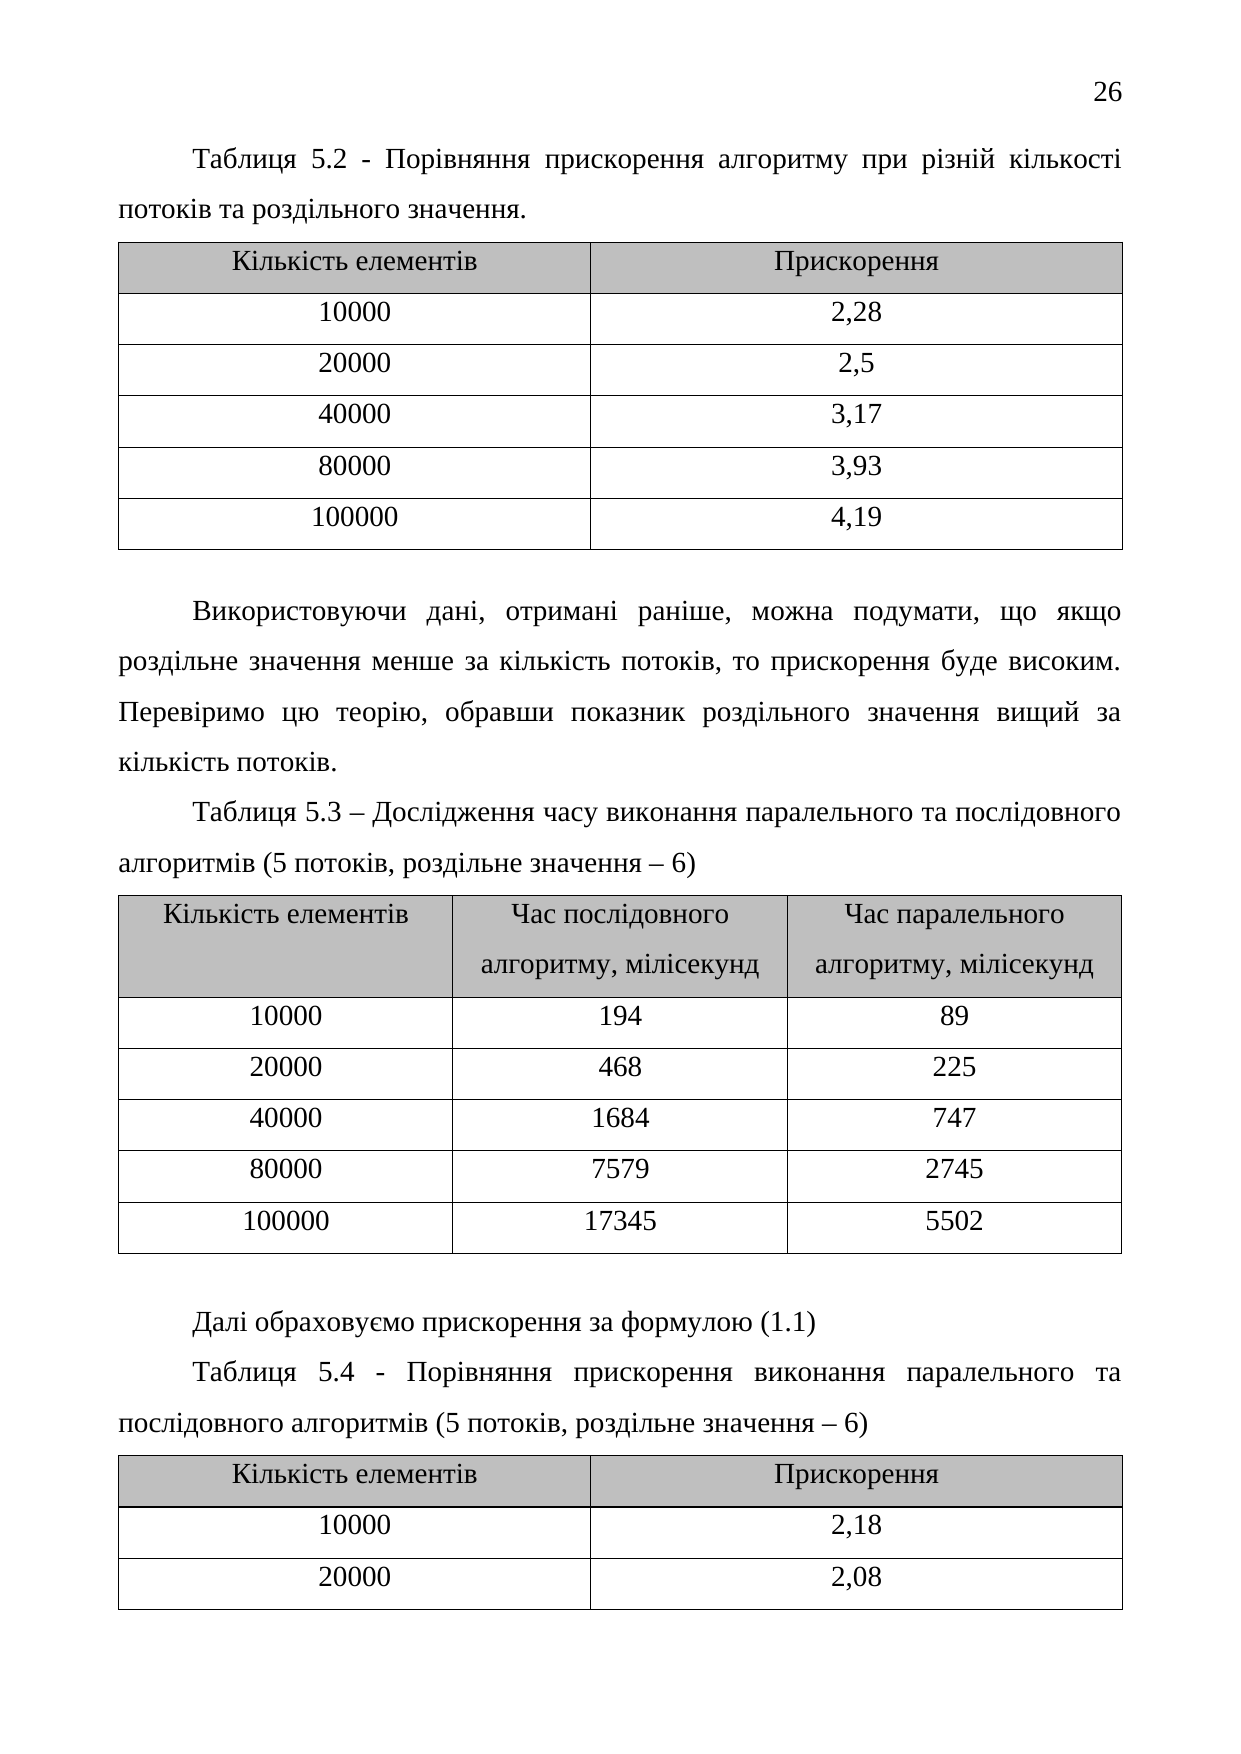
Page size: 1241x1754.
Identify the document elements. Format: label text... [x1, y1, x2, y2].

table_header Час послідовного алгоритму, мілісекунд [453, 896, 787, 997]
table_cell 10000 [119, 294, 590, 344]
text Таблиця 5.4 - Порівняння прискорення виконання паралельного та послідовного алгоритмів (5 потоків, роздільне значення – 6) [118, 1354, 1122, 1438]
table_cell 40000 [119, 396, 590, 447]
table_cell 468 [453, 1049, 787, 1099]
text Далі обраховуємо прискорення за формулою (1.1) [118, 1304, 1122, 1338]
table_cell 89 [788, 998, 1121, 1048]
table_cell 20000 [119, 1049, 452, 1099]
table_cell 3,17 [591, 396, 1122, 447]
table_cell 40000 [119, 1100, 452, 1150]
table_cell 20000 [119, 1559, 590, 1609]
table_cell 194 [453, 998, 787, 1048]
text Використовуючи дані, отримані раніше, можна подумати, що якщо роздільне значення менше за кількість потоків, то прискорення буде високим. Перевіримо цю теорію, обравши показник роздільного значення вищий за кількість потоків. [118, 593, 1122, 778]
table_cell 20000 [119, 345, 590, 395]
table_cell 747 [788, 1100, 1121, 1150]
table_cell 5502 [788, 1203, 1121, 1253]
table_header Кількість елементів [119, 896, 452, 997]
table_cell 80000 [119, 448, 590, 498]
table_cell 2,18 [591, 1508, 1122, 1558]
table_cell 17345 [453, 1203, 787, 1253]
table_cell 2,08 [591, 1559, 1122, 1609]
table_cell 10000 [119, 1508, 590, 1558]
table_cell 80000 [119, 1151, 452, 1202]
table_cell 2,28 [591, 294, 1122, 344]
table_cell 100000 [119, 499, 590, 549]
table_cell 2745 [788, 1151, 1121, 1202]
table_cell 1684 [453, 1100, 787, 1150]
text Таблиця 5.2 - Порівняння прискорення алгоритму при різній кількості потоків та роздільного значення. [118, 141, 1122, 225]
table_header Кількість елементів [119, 1456, 590, 1506]
table_header Прискорення [591, 1456, 1122, 1506]
table_cell 3,93 [591, 448, 1122, 498]
table_cell 7579 [453, 1151, 787, 1202]
table_header Прискорення [591, 243, 1122, 293]
table_cell 100000 [119, 1203, 452, 1253]
table_header Кількість елементів [119, 243, 590, 293]
table_cell 4,19 [591, 499, 1122, 549]
table_cell 10000 [119, 998, 452, 1048]
table_cell 225 [788, 1049, 1121, 1099]
table_cell 2,5 [591, 345, 1122, 395]
table_header Час паралельного алгоритму, мілісекунд [788, 896, 1121, 997]
text Таблиця 5.3 – Дослідження часу виконання паралельного та послідовного алгоритмів (5 потоків, роздільне значення – 6) [118, 794, 1122, 878]
